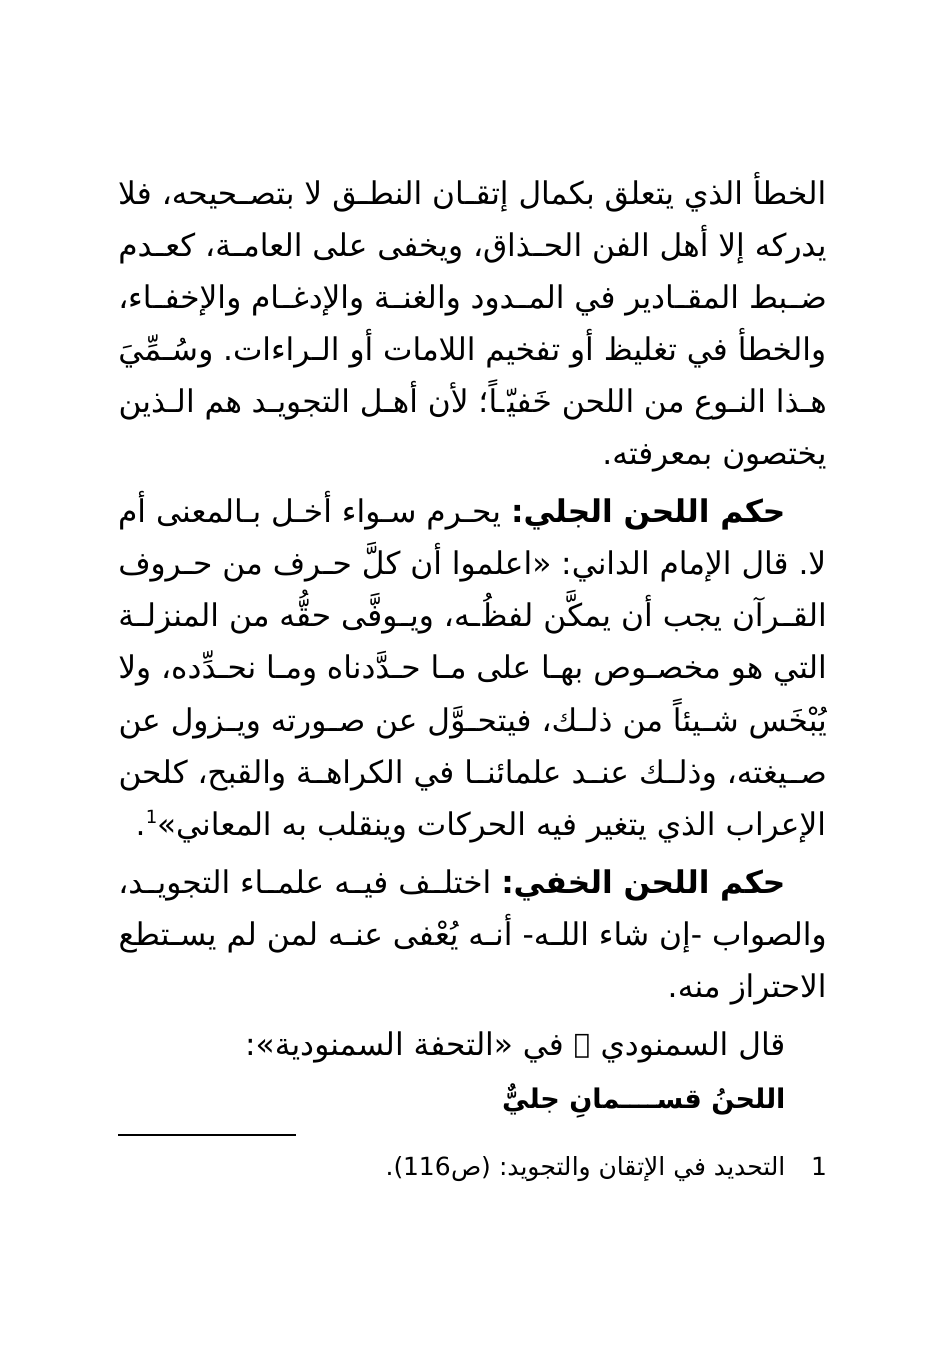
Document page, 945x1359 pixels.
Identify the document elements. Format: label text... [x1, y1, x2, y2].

text حكم اللحن الخفي: اختلف فيه علماء التجويد، والصواب -إن شاء الله- أنه يُعْفى عنه لمن لم يستطع الاحتراز منه. [118, 848, 827, 1005]
text قال السمنودي  في «التحفة السمنودية»: [118, 1011, 827, 1063]
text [118, 159, 827, 472]
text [502, 1063, 785, 1115]
text حكم اللحن الجلي: يحرم سواء أخل بالمعنى أم لا. قال الإمام الداني: «اعلموا أن كلَّ حرف من حروف القرآن يجب أن يمكَّن لفظُه، ويوفَّى حقُّه من المنزلة التي هو مخصوص بها على ما حدَّدناه وما نحدِّده، ولا يُبْخَس شيئاً من ذلك، فيتحوَّل عن صورته ويزول عن صيغته، وذلك عند علمائنا في الكراهة والقبح، كلحن الإعراب الذي يتغير فيه الحركات وينقلب به المعاني». [118, 478, 827, 842]
